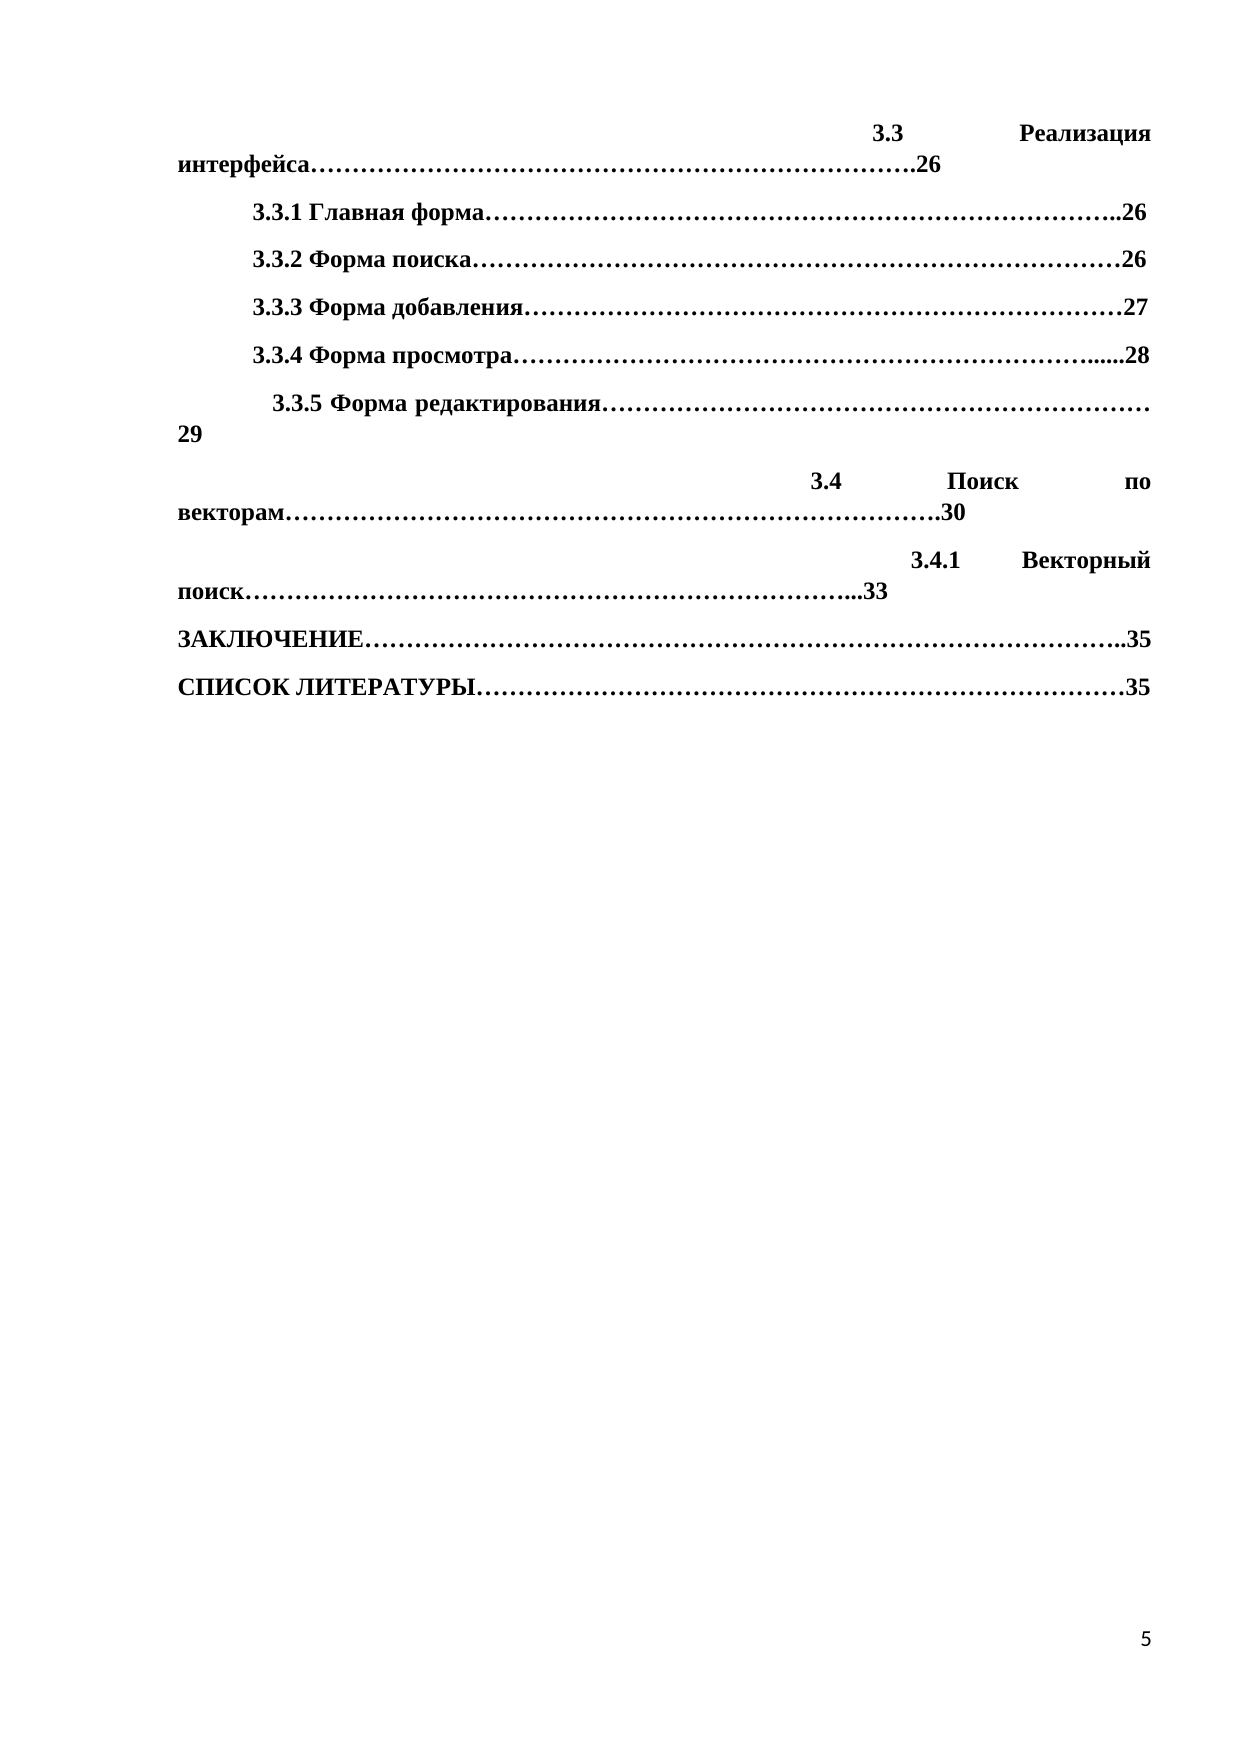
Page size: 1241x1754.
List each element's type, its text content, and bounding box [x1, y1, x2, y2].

text 3.4.1 Векторный поиск………………………………………………………………...33 [177, 545, 1152, 605]
text 3.3.3 Форма добавления………………………………………………………………27 [177, 292, 1152, 321]
text ЗАКЛЮЧЕНИЕ………………………………………………………………………………..35 [177, 624, 1152, 653]
text 3.4 Поиск по векторам…………………………………………………………………….30 [177, 466, 1152, 526]
text СПИСОК ЛИТЕРАТУРЫ……………………………………………………………………35 [177, 672, 1152, 700]
text 3.3 Реализация интерфейса……………………………………………………………….26 [177, 118, 1152, 178]
text 3.3.1 Главная форма…………………………………………………………………..26 [177, 197, 1152, 226]
text 3.3.5 Форма редактирования…………………………………………………………29 [177, 388, 1152, 447]
text 3.3.4 Форма просмотра……………………………………………………………......28 [177, 340, 1152, 369]
text 3.3.2 Форма поиска……………………………………………………………………26 [177, 244, 1152, 273]
